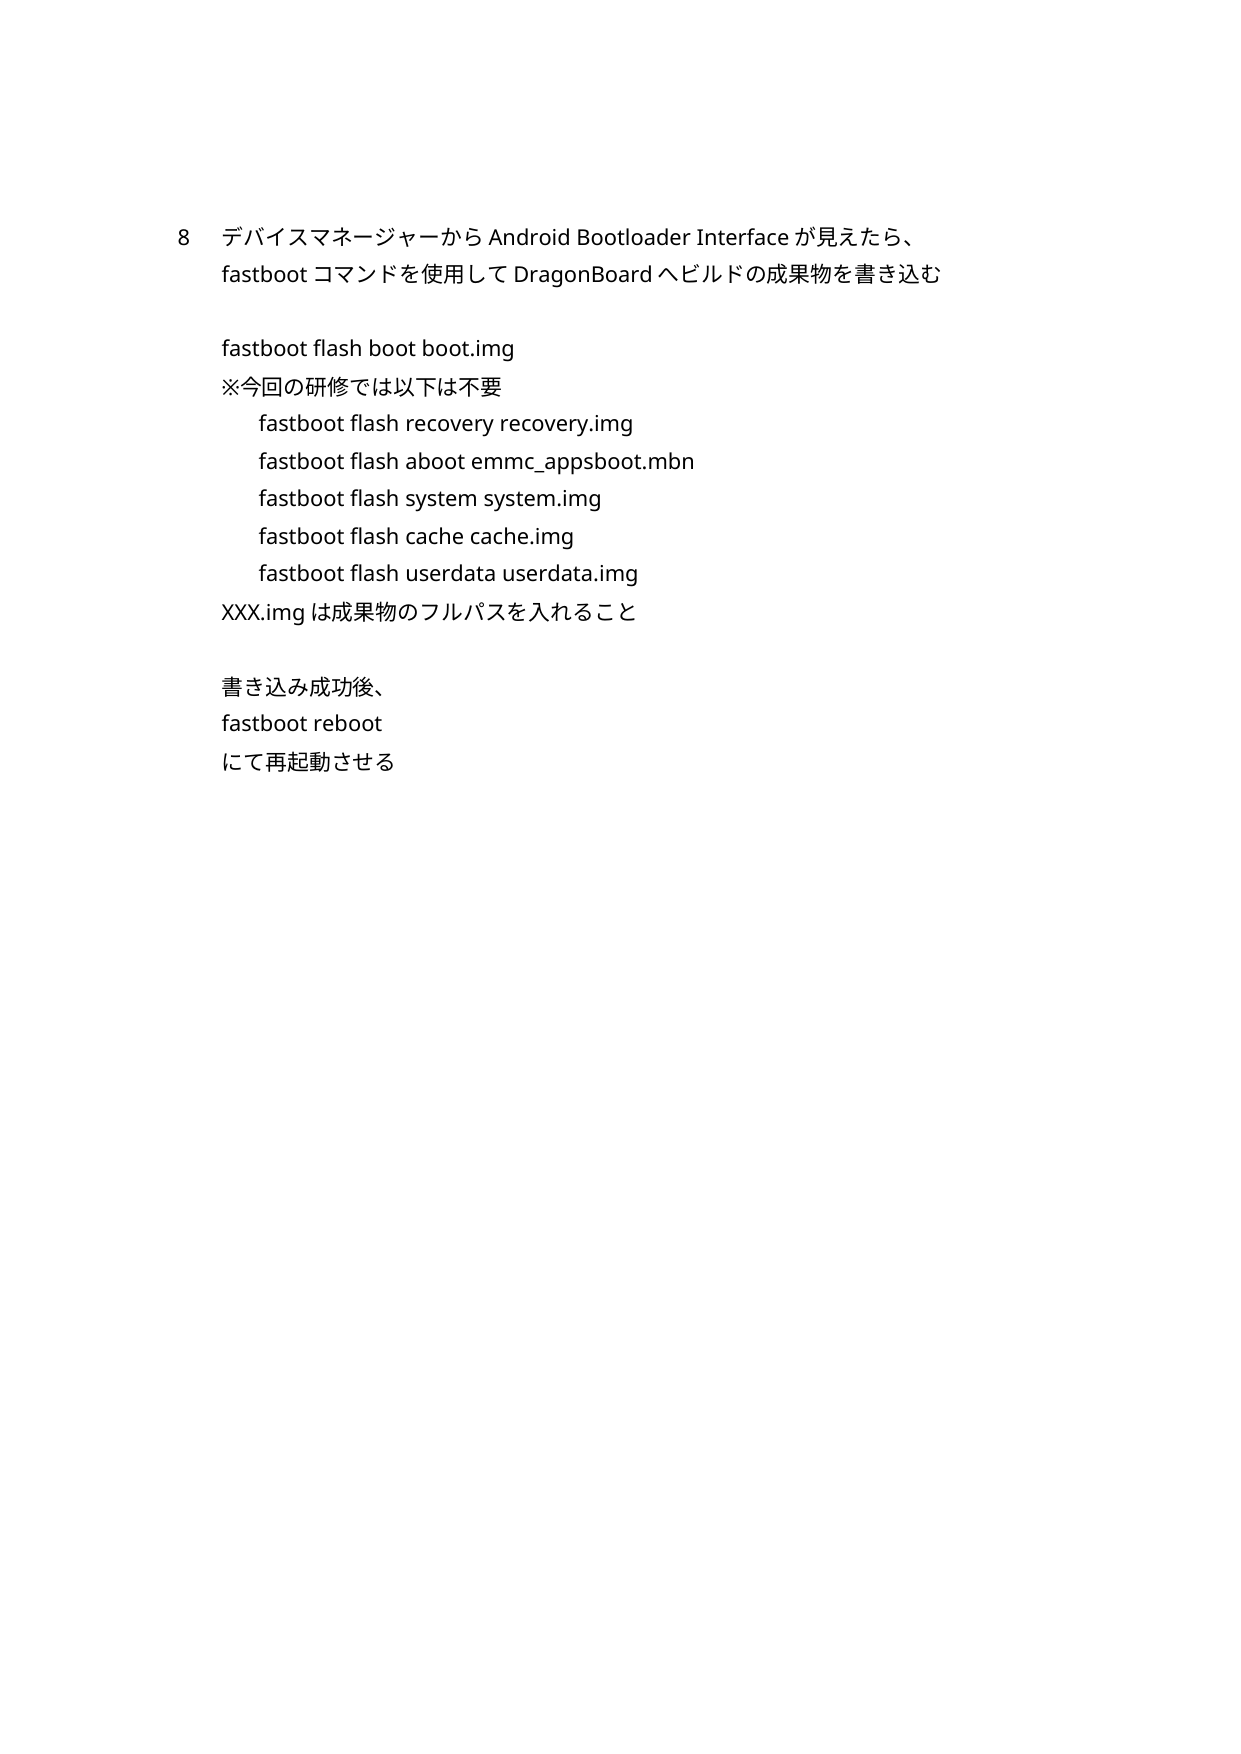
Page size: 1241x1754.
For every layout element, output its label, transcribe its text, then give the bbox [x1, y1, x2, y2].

list デバイスマネージャーからAndroid Bootloader Interfaceが見えたら、 [177, 217, 1063, 254]
list fastboot flash aboot emmc_appsboot.mbn [258, 442, 1063, 479]
list fastboot flash userdata userdata.img [258, 554, 1063, 592]
list fastboot reboot [221, 704, 1063, 742]
list fastbootコマンドを使用してDragonBoardへビルドの成果物を書き込む [221, 254, 1063, 292]
list fastboot flash cache cache.img [258, 517, 1063, 554]
list fastboot flash system system.img [258, 479, 1063, 517]
list 書き込み成功後、 [221, 667, 1063, 704]
list にて再起動させる [221, 742, 1063, 779]
list fastboot flash recovery recovery.img [258, 404, 1063, 442]
list fastboot flash boot boot.img [221, 329, 1063, 367]
list ※今回の研修では以下は不要 [221, 367, 1063, 404]
list XXX.imgは成果物のフルパスを入れること [221, 592, 1063, 629]
